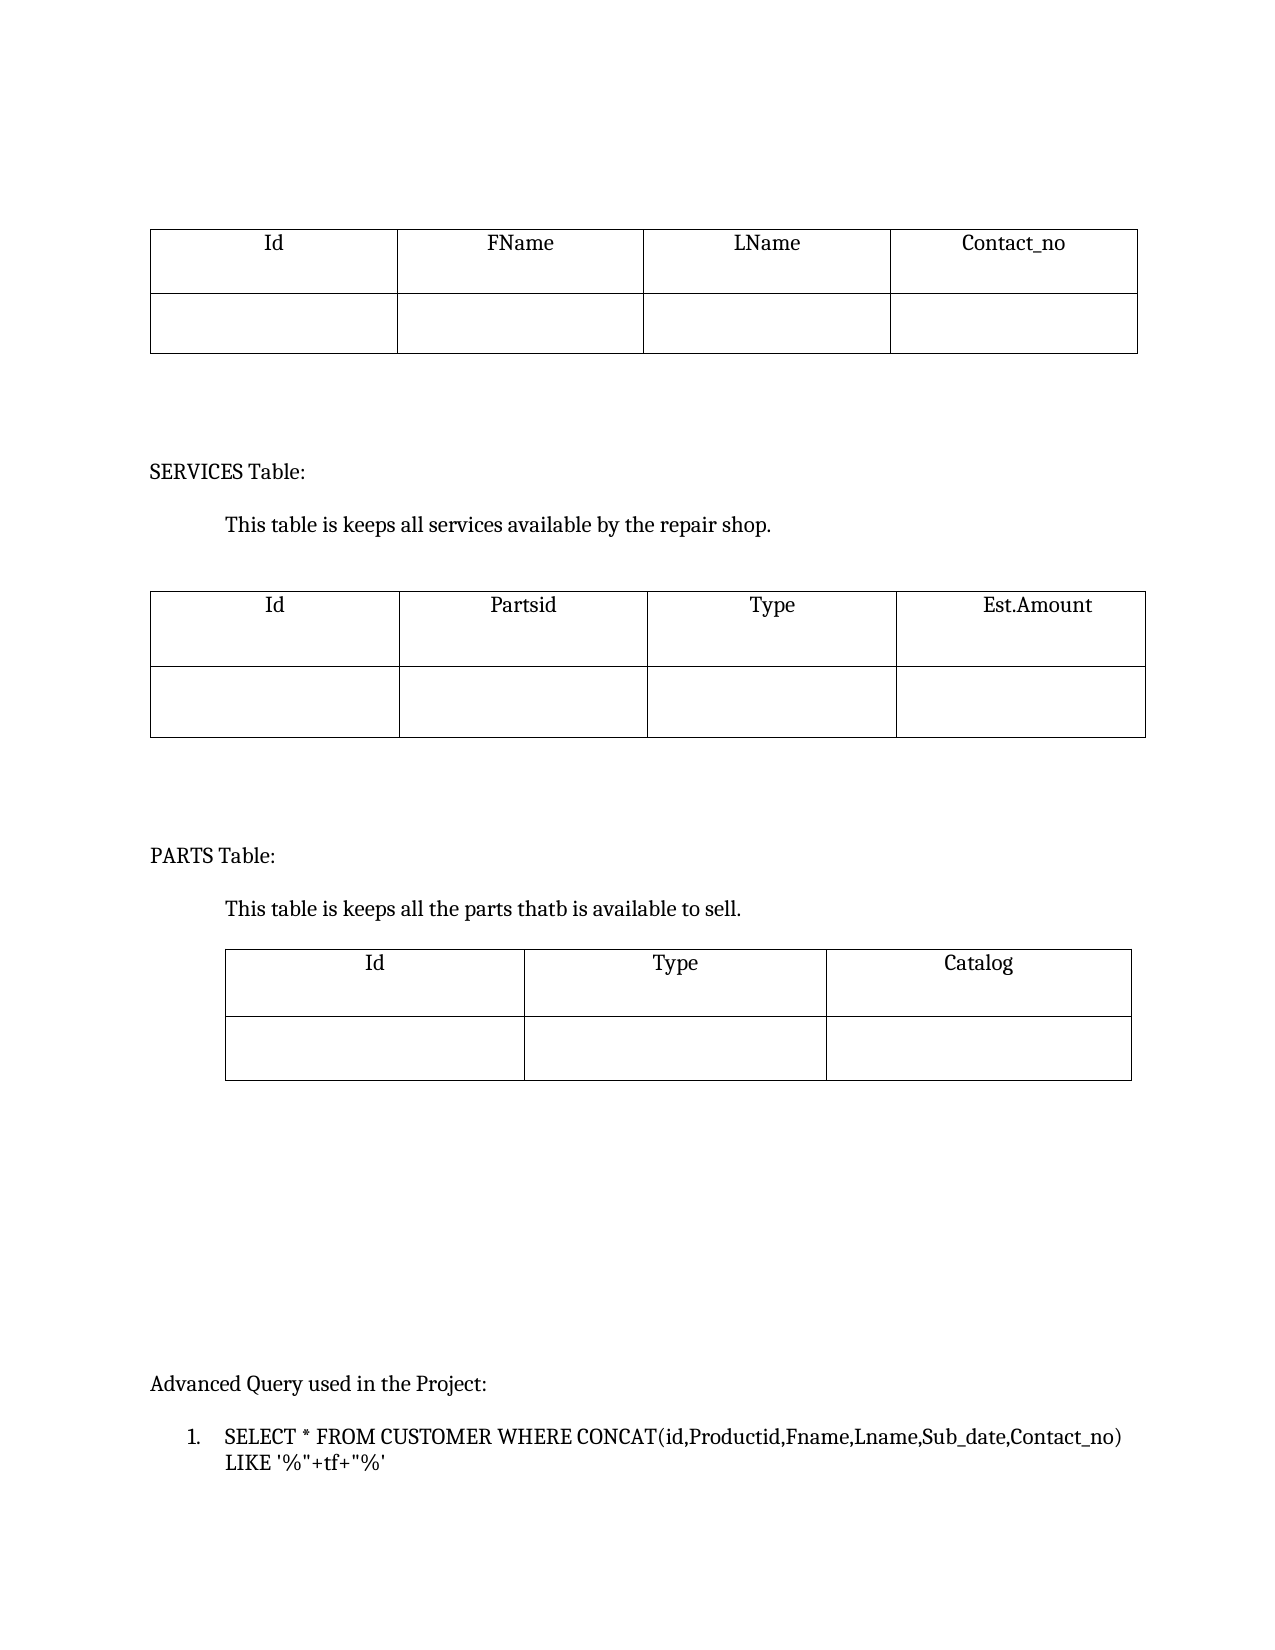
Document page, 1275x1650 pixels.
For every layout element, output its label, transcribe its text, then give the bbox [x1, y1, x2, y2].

text SERVICES Table: [150, 459, 1125, 485]
list SELECT * FROM CUSTOMER WHERE CONCAT(id,Productid,Fname,Lname,Sub_date,Contact_no) LIKE '%"+tf+"%' [187, 1424, 1125, 1476]
table_header Type [648, 592, 896, 666]
table_cell [525, 1017, 826, 1080]
table_header Catalog [827, 950, 1131, 1016]
table_cell [891, 294, 1137, 352]
table_header Contact_no [891, 230, 1137, 292]
table_cell [151, 294, 397, 352]
table_header Est.Amount [897, 592, 1145, 666]
table_cell [644, 294, 890, 352]
table_cell [827, 1017, 1131, 1080]
table_cell [398, 294, 643, 352]
table_header Type [525, 950, 826, 1016]
table_header FName [398, 230, 643, 292]
table_header Partsid [400, 592, 647, 666]
text PARTS Table: [150, 843, 1125, 869]
table_cell [226, 1017, 524, 1080]
table_header Id [151, 592, 399, 666]
table_cell [897, 667, 1145, 737]
table_cell [648, 667, 896, 737]
table_header LName [644, 230, 890, 292]
text This table is keeps all the parts thatb is available to sell. [225, 896, 1125, 922]
text Advanced Query used in the Project: [150, 1371, 1125, 1397]
table_cell [151, 667, 399, 737]
text This table is keeps all services available by the repair shop. [225, 512, 1125, 538]
table_header Id [226, 950, 524, 1016]
table_cell [400, 667, 647, 737]
table_header Id [151, 230, 397, 292]
